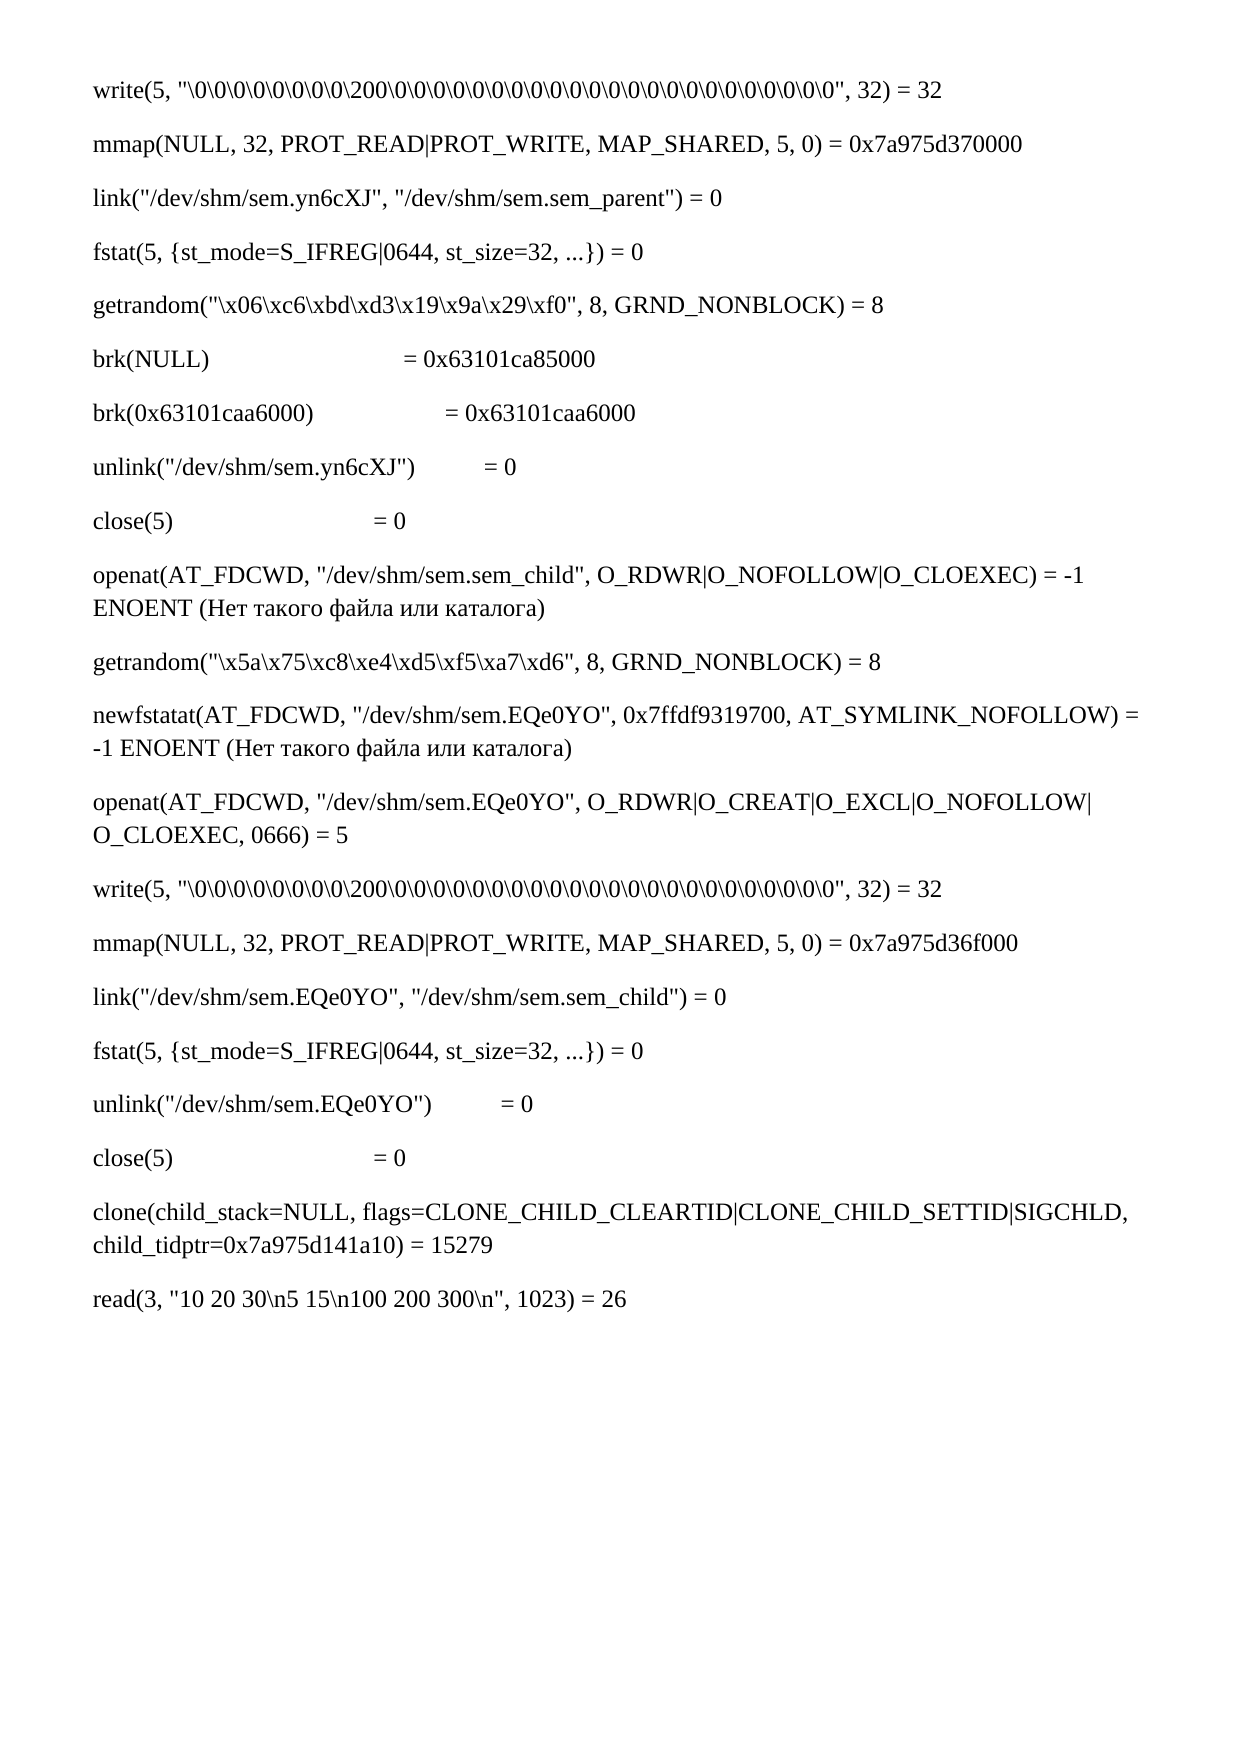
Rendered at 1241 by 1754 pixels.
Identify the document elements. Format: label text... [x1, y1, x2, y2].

text unlink("/dev/shm/sem.yn6cXJ") = 0 [93, 452, 1147, 481]
text brk(NULL) = 0x63101ca85000 [93, 344, 1147, 373]
text fstat(5, {st_mode=S_IFREG|0644, st_size=32, ...}) = 0 [93, 1036, 1147, 1064]
text openat(AT_FDCWD, "/dev/shm/sem.sem_child", O_RDWR|O_NOFOLLOW|O_CLOEXEC) = -1 ENOENT (Нет такого файла или каталога) [93, 560, 1147, 621]
text write(5, "\0\0\0\0\0\0\0\0\200\0\0\0\0\0\0\0\0\0\0\0\0\0\0\0\0\0\0\0\0\0\0\0", 32) = 32 [93, 874, 1147, 903]
text brk(0x63101caa6000) = 0x63101caa6000 [93, 398, 1147, 427]
text close(5) = 0 [93, 1143, 1147, 1172]
text clone(child_stack=NULL, flags=CLONE_CHILD_CLEARTID|CLONE_CHILD_SETTID|SIGCHLD, child_tidptr=0x7a975d141a10) = 15279 [93, 1197, 1147, 1259]
text mmap(NULL, 32, PROT_READ|PROT_WRITE, MAP_SHARED, 5, 0) = 0x7a975d370000 [93, 129, 1147, 158]
text mmap(NULL, 32, PROT_READ|PROT_WRITE, MAP_SHARED, 5, 0) = 0x7a975d36f000 [93, 928, 1147, 957]
text fstat(5, {st_mode=S_IFREG|0644, st_size=32, ...}) = 0 [93, 237, 1147, 265]
text openat(AT_FDCWD, "/dev/shm/sem.EQe0YO", O_RDWR|O_CREAT|O_EXCL|O_NOFOLLOW|O_CLOEXEC, 0666) = 5 [93, 787, 1147, 849]
text newfstatat(AT_FDCWD, "/dev/shm/sem.EQe0YO", 0x7ffdf9319700, AT_SYMLINK_NOFOLLOW) = -1 ENOENT (Нет такого файла или каталога) [93, 700, 1147, 762]
text link("/dev/shm/sem.yn6cXJ", "/dev/shm/sem.sem_parent") = 0 [93, 183, 1147, 211]
text read(3, "10 20 30\n5 15\n100 200 300\n", 1023) = 26 [93, 1284, 1147, 1313]
text link("/dev/shm/sem.EQe0YO", "/dev/shm/sem.sem_child") = 0 [93, 982, 1147, 1011]
text write(5, "\0\0\0\0\0\0\0\0\200\0\0\0\0\0\0\0\0\0\0\0\0\0\0\0\0\0\0\0\0\0\0\0", 32) = 32 [93, 75, 1147, 104]
text close(5) = 0 [93, 506, 1147, 534]
text unlink("/dev/shm/sem.EQe0YO") = 0 [93, 1089, 1147, 1118]
text getrandom("\x06\xc6\xbd\xd3\x19\x9a\x29\xf0", 8, GRND_NONBLOCK) = 8 [93, 290, 1147, 319]
text getrandom("\x5a\x75\xc8\xe4\xd5\xf5\xa7\xd6", 8, GRND_NONBLOCK) = 8 [93, 647, 1147, 675]
